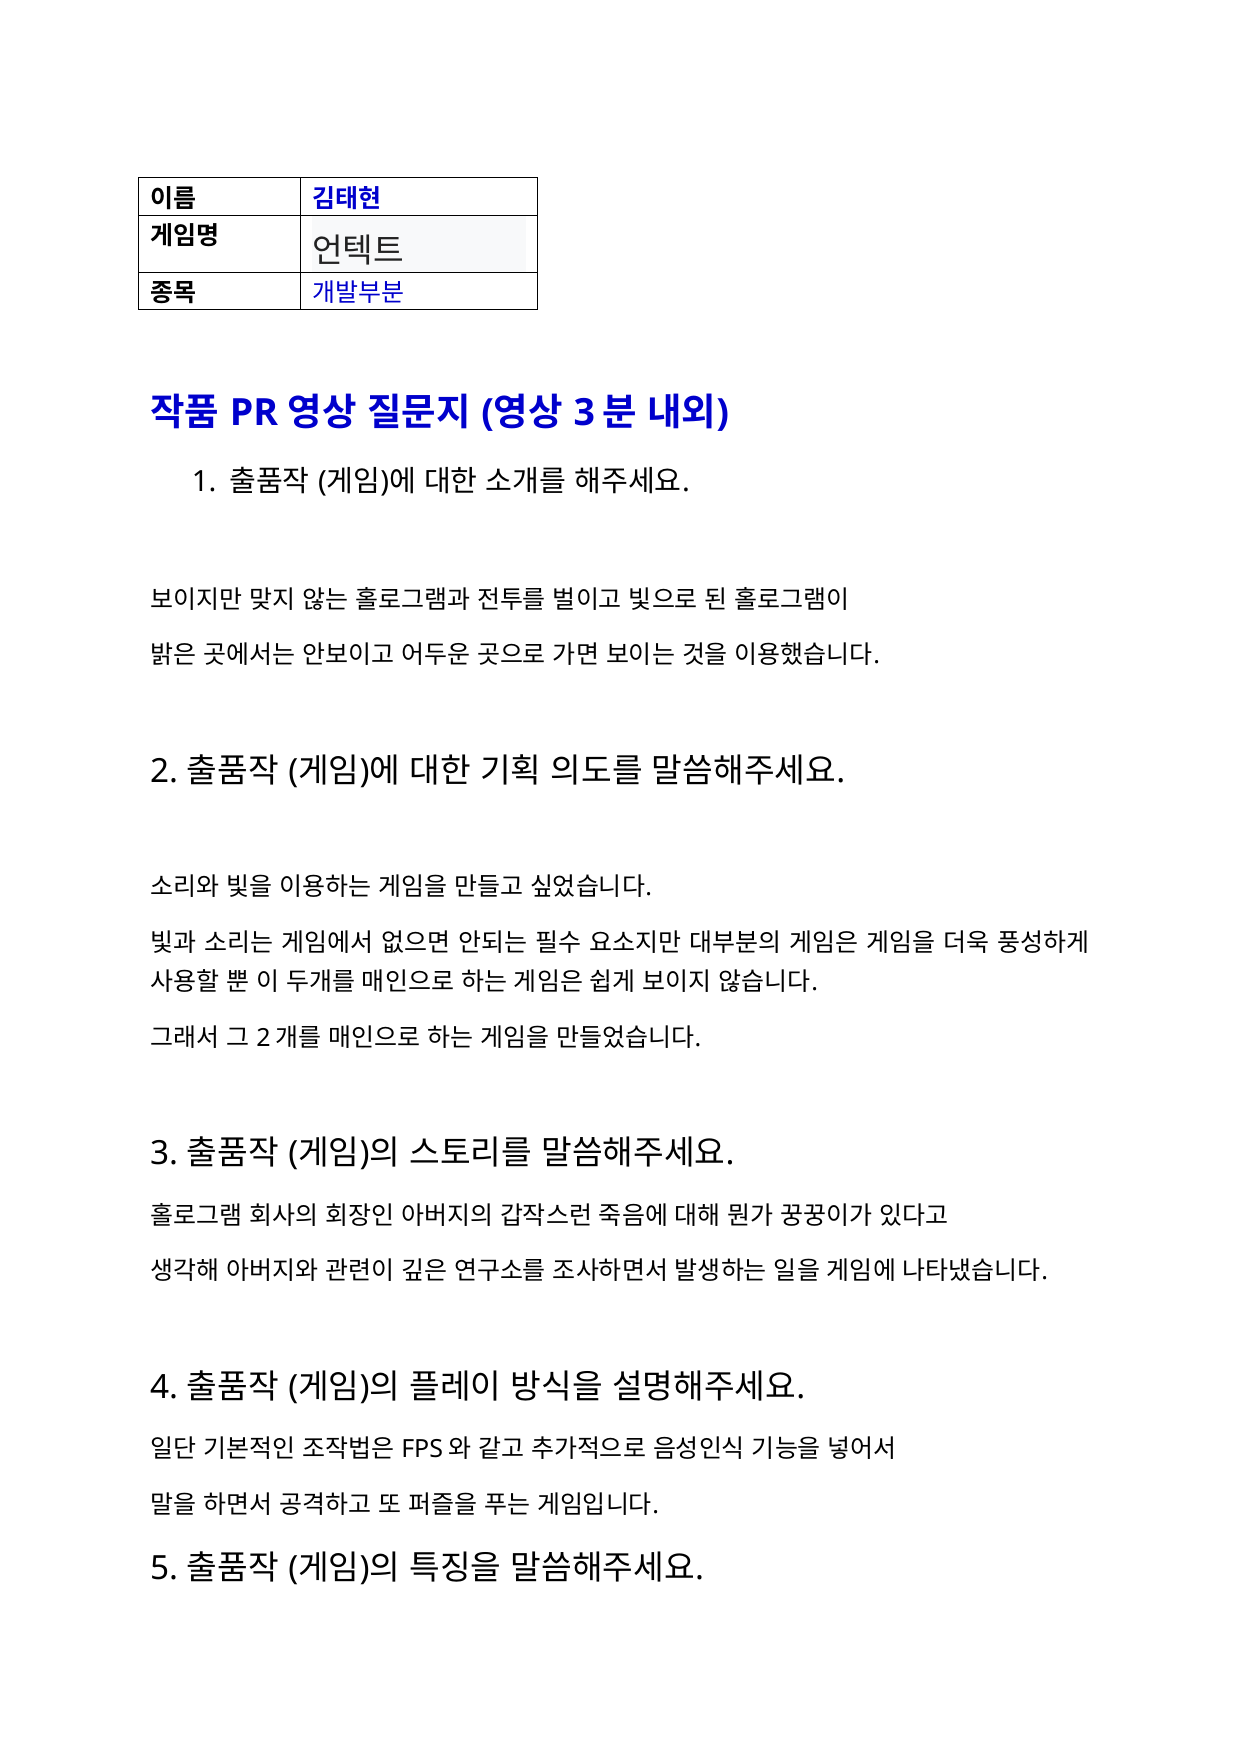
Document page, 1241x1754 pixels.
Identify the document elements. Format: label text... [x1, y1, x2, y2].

text 3. 출품작 (게임)의 스토리를 말씀해주세요. [150, 1126, 1090, 1174]
text 보이지만 맞지 않는 홀로그램과 전투를 벌이고 빛으로 된 홀로그램이 [150, 579, 1090, 615]
text 4. 출품작 (게임)의 플레이 방식을 설명해주세요. [150, 1360, 1090, 1408]
table_header 이름 [139, 178, 300, 214]
list 출품작 (게임)에 대한 소개를 해주세요. [192, 457, 1090, 500]
text 5. 출품작 (게임)의 특징을 말씀해주세요. [150, 1540, 1090, 1589]
table_cell 종목 [139, 273, 300, 309]
table_cell 개발부분 [301, 273, 537, 309]
text 생각해 아버지와 관련이 깊은 연구소를 조사하면서 발생하는 일을 게임에 나타냈습니다. [150, 1251, 1090, 1287]
text 홀로그램 회사의 회장인 아버지의 갑작스런 죽음에 대해 뭔가 꿍꿍이가 있다고 [150, 1195, 1090, 1231]
text 말을 하면서 공격하고 또 퍼즐을 푸는 게임입니다. [150, 1485, 1090, 1521]
text 밝은 곳에서는 안보이고 어두운 곳으로 가면 보이는 것을 이용했습니다. [150, 635, 1090, 671]
text 그래서 그 2개를 매인으로 하는 게임을 만들었습니다. [150, 1017, 1090, 1053]
text 빛과 소리는 게임에서 없으면 안되는 필수 요소지만 대부분의 게임은 게임을 더욱 풍성하게 사용할 뿐 이 두개를 매인으로 하는 게임은 쉽게 보이지 않습니다. [150, 922, 1090, 997]
table_cell 게임명 [139, 216, 300, 272]
text 작품 PR 영상 질문지 (영상 3분 내외) [150, 382, 1090, 436]
text 소리와 빛을 이용하는 게임을 만들고 싶었습니다. [150, 866, 1090, 903]
table_header 김태현 [301, 178, 537, 214]
text 2. 출품작 (게임)에 대한 기획 의도를 말씀해주세요. [150, 744, 1090, 792]
text 일단 기본적인 조작법은 FPS와 같고 추가적으로 음성인식 기능을 넣어서 [150, 1429, 1090, 1465]
